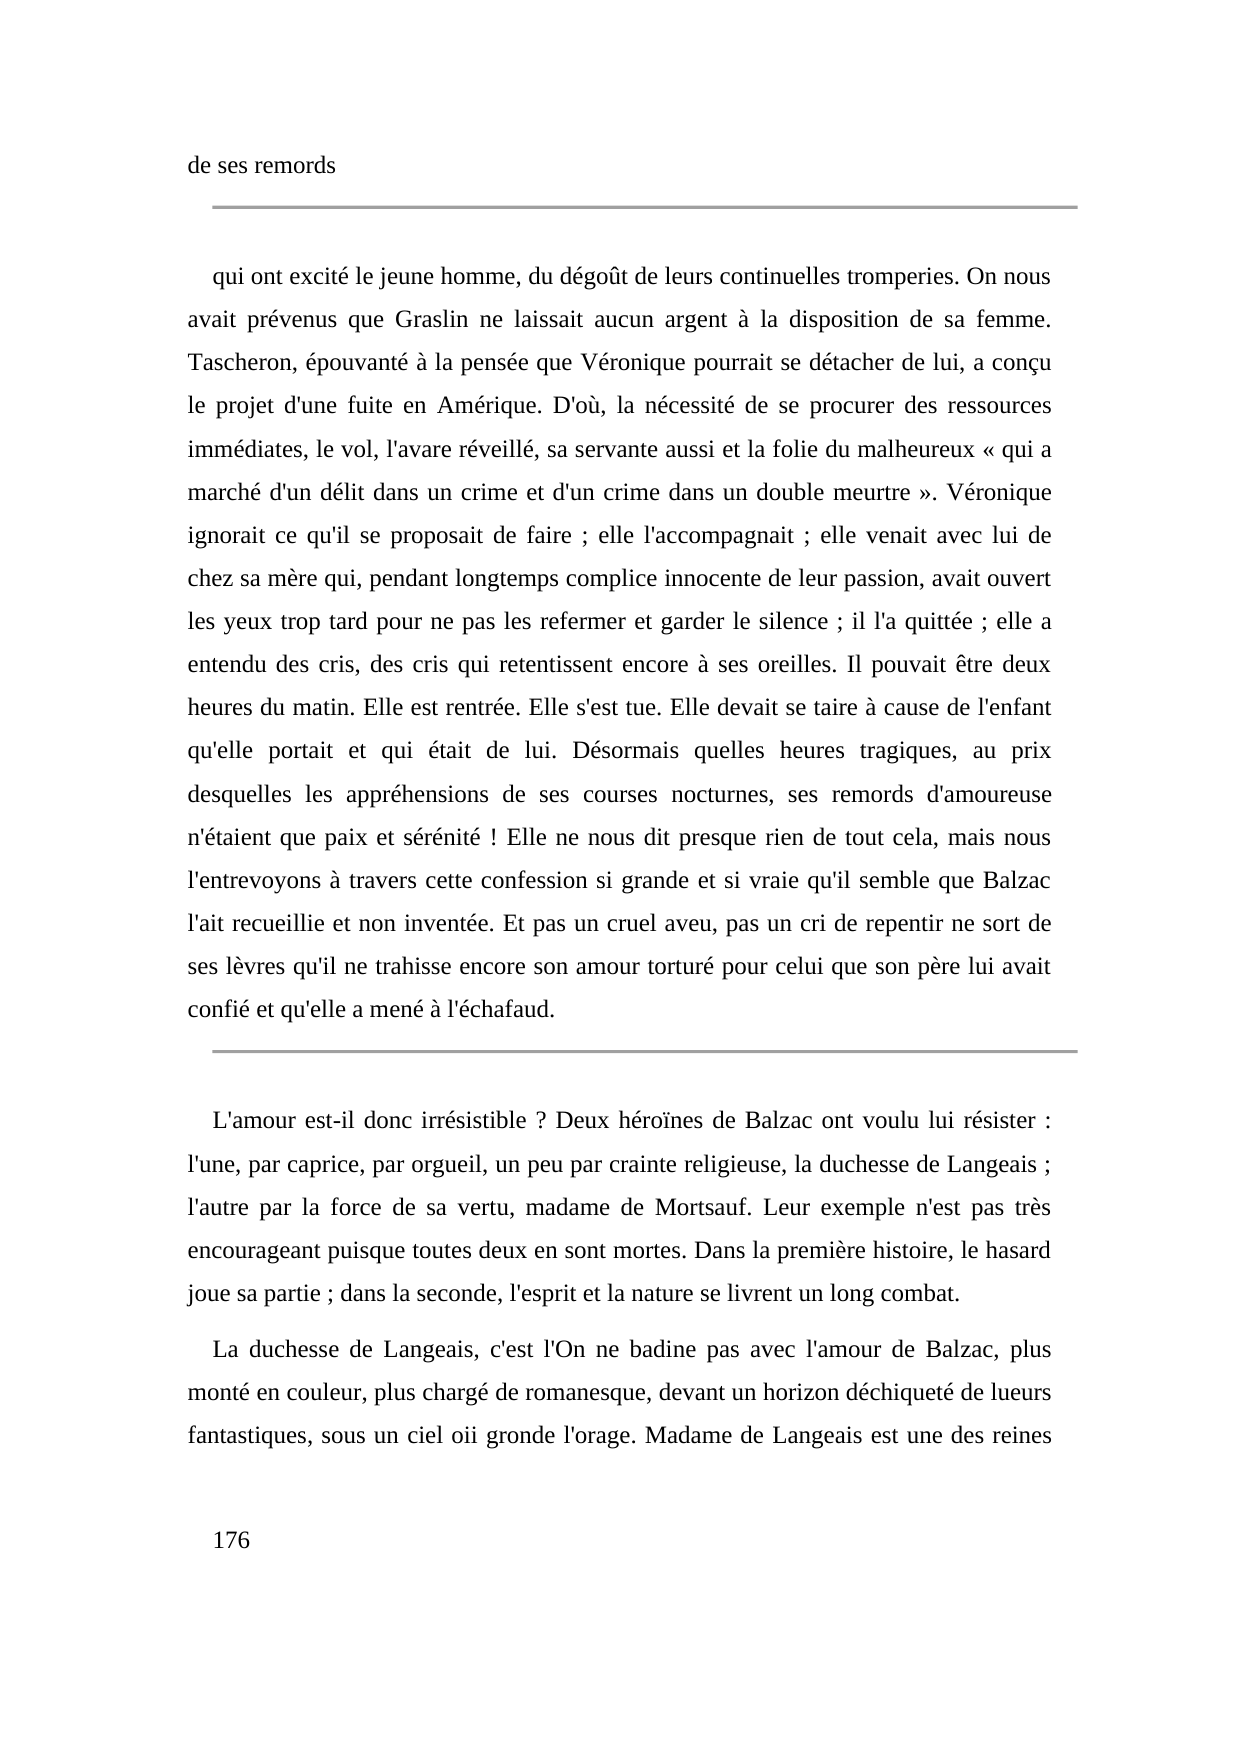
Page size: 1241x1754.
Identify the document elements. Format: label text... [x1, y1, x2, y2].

text qui ont excité le jeune homme, du dégoût de leurs continuelles tromperies. On nous avait prévenus que Graslin ne laissait aucun argent à la disposition de sa femme. Tascheron, épouvanté à la pensée que Véronique pourrait se détacher de lui, a conçu le projet d'une fuite en Amérique. D'où, la nécessité de se procurer des ressources immédiates, le vol, l'avare réveillé, sa servante aussi et la folie du malheureux « qui a marché d'un délit dans un crime et d'un crime dans un double meurtre ». Véronique ignorait ce qu'il se proposait de faire ; elle l'accompagnait ; elle venait avec lui de chez sa mère qui, pendant longtemps complice innocente de leur passion, avait ouvert les yeux trop tard pour ne pas les refermer et garder le silence ; il l'a quittée ; elle a entendu des cris, des cris qui retentissent encore à ses oreilles. Il pouvait être deux heures du matin. Elle est rentrée. Elle s'est tue. Elle devait se taire à cause de l'enfant qu'elle portait et qui était de lui. Désormais quelles heures tragiques, au prix desquelles les appréhensions de ses courses nocturnes, ses remords d'amoureuse n'étaient que paix et sérénité ! Elle ne nous dit presque rien de tout cela, mais nous l'entrevoyons à travers cette confession si grande et si vraie qu'il semble que Balzac l'ait recueillie et non inventée. Et pas un cruel aveu, pas un cri de repentir ne sort de ses lèvres qu'il ne trahisse encore son amour torturé pour celui que son père lui avait confié et qu'elle a mené à l'échafaud. [187, 261, 1053, 1023]
text L'amour est-il donc irrésistible ? Deux héroïnes de Balzac ont voulu lui résister : l'une, par caprice, par orgueil, un peu par crainte religieuse, la duchesse de Langeais ; l'autre par la force de sa vertu, madame de Mortsauf. Leur exemple n'est pas très encourageant puisque toutes deux en sont mortes. Dans la première histoire, le hasard joue sa partie ; dans la seconde, l'esprit et la nature se livrent un long combat. [187, 1106, 1053, 1307]
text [187, 150, 1053, 179]
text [187, 1334, 1053, 1449]
